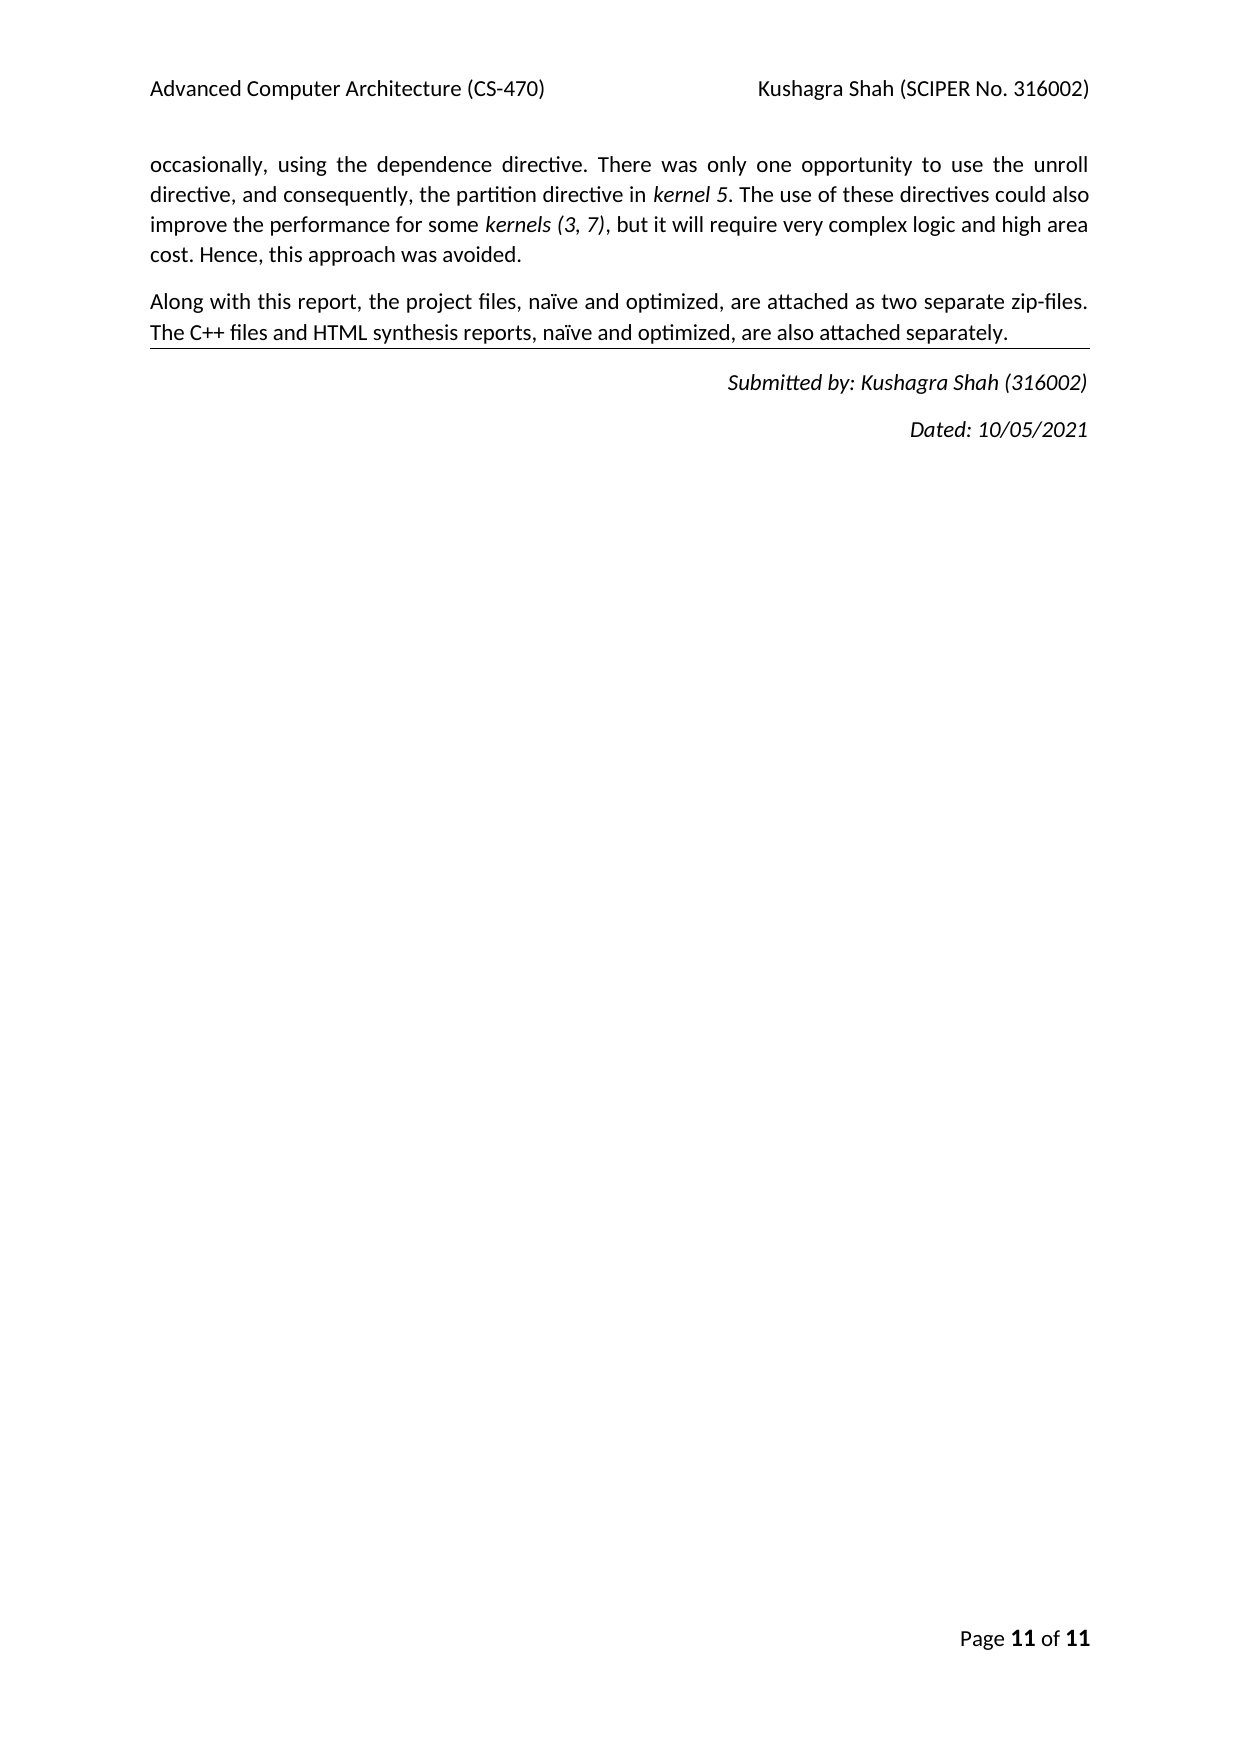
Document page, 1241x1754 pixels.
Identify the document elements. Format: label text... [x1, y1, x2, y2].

text Along with this report, the project files, naïve and optimized, are attached as two separate zip-files. The C++ files and HTML synthesis reports, naïve and optimized, are also attached separately. [150, 287, 1090, 348]
text Dated: 10/05/2021 [150, 415, 1090, 443]
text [150, 150, 1090, 269]
text Submitted by: Kushagra Shah (316002) [150, 368, 1090, 396]
